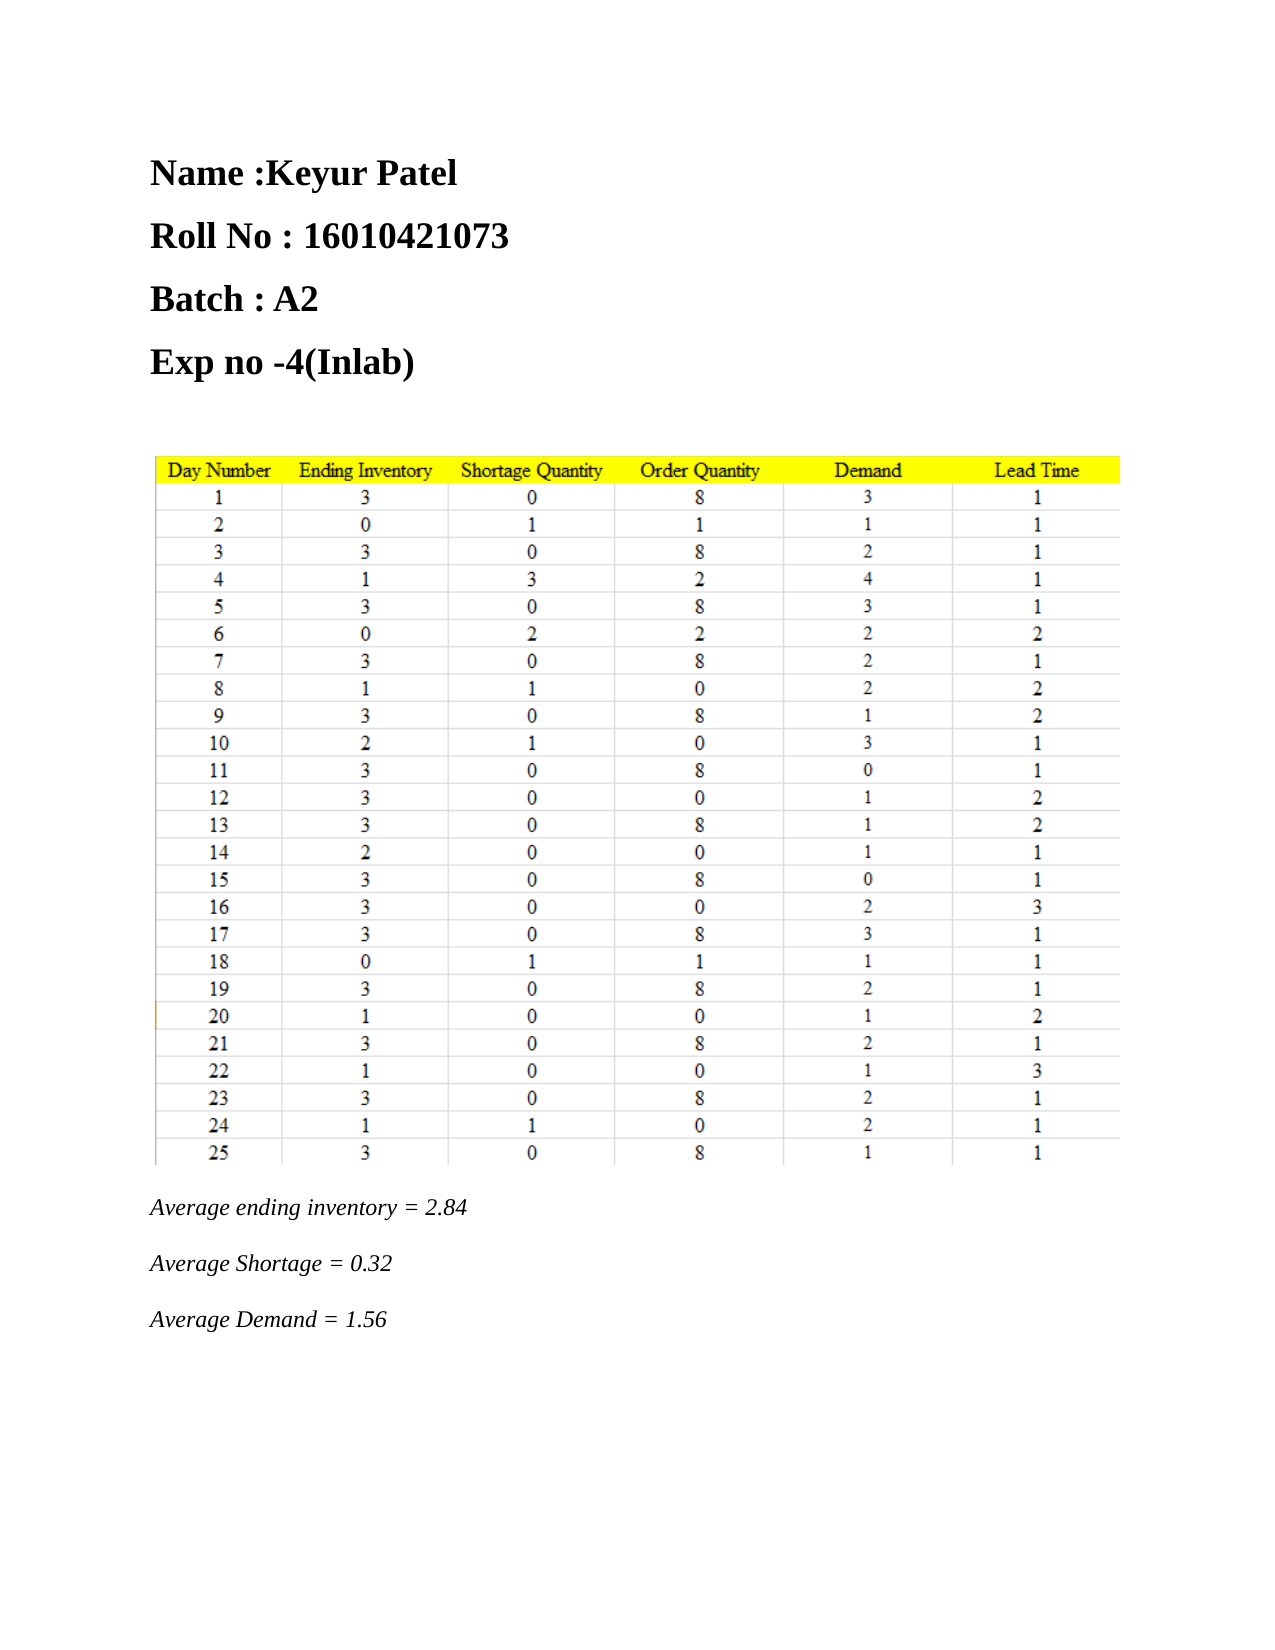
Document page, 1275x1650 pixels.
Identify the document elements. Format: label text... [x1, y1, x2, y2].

text Name :Keyur Patel [150, 150, 1125, 193]
picture [154, 456, 1121, 1165]
text Average ending inventory = 2.84 [150, 1193, 1125, 1221]
text Exp no -4(Inlab) [150, 340, 1125, 383]
text Average Shortage = 0.32 [150, 1249, 1125, 1276]
text Batch : A2 [150, 276, 1125, 319]
text Average Demand = 1.56 [150, 1304, 1125, 1332]
text Roll No : 16010421073 [150, 213, 1125, 256]
